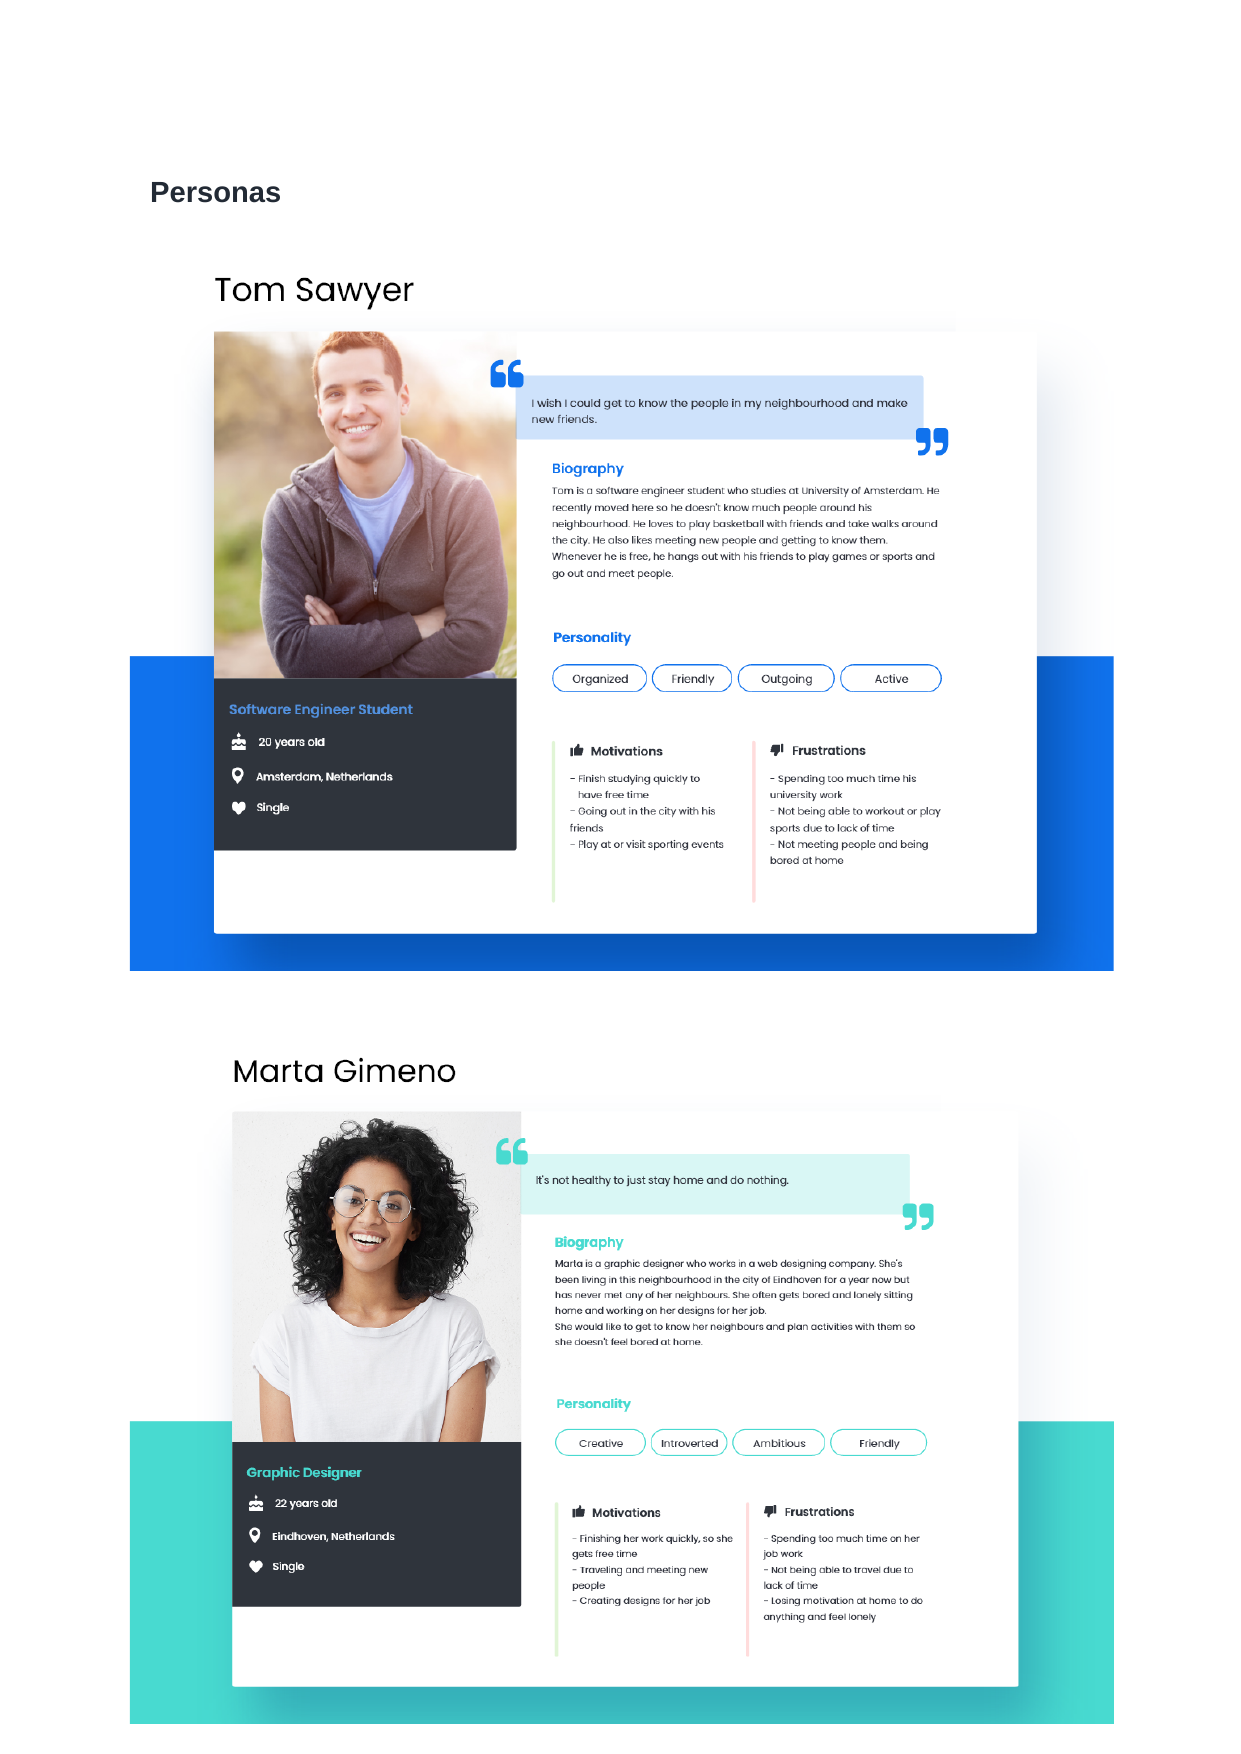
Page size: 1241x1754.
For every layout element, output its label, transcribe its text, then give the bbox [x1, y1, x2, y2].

picture [129, 990, 1114, 1724]
subtitle Personas [150, 175, 1090, 208]
picture [129, 231, 1114, 971]
